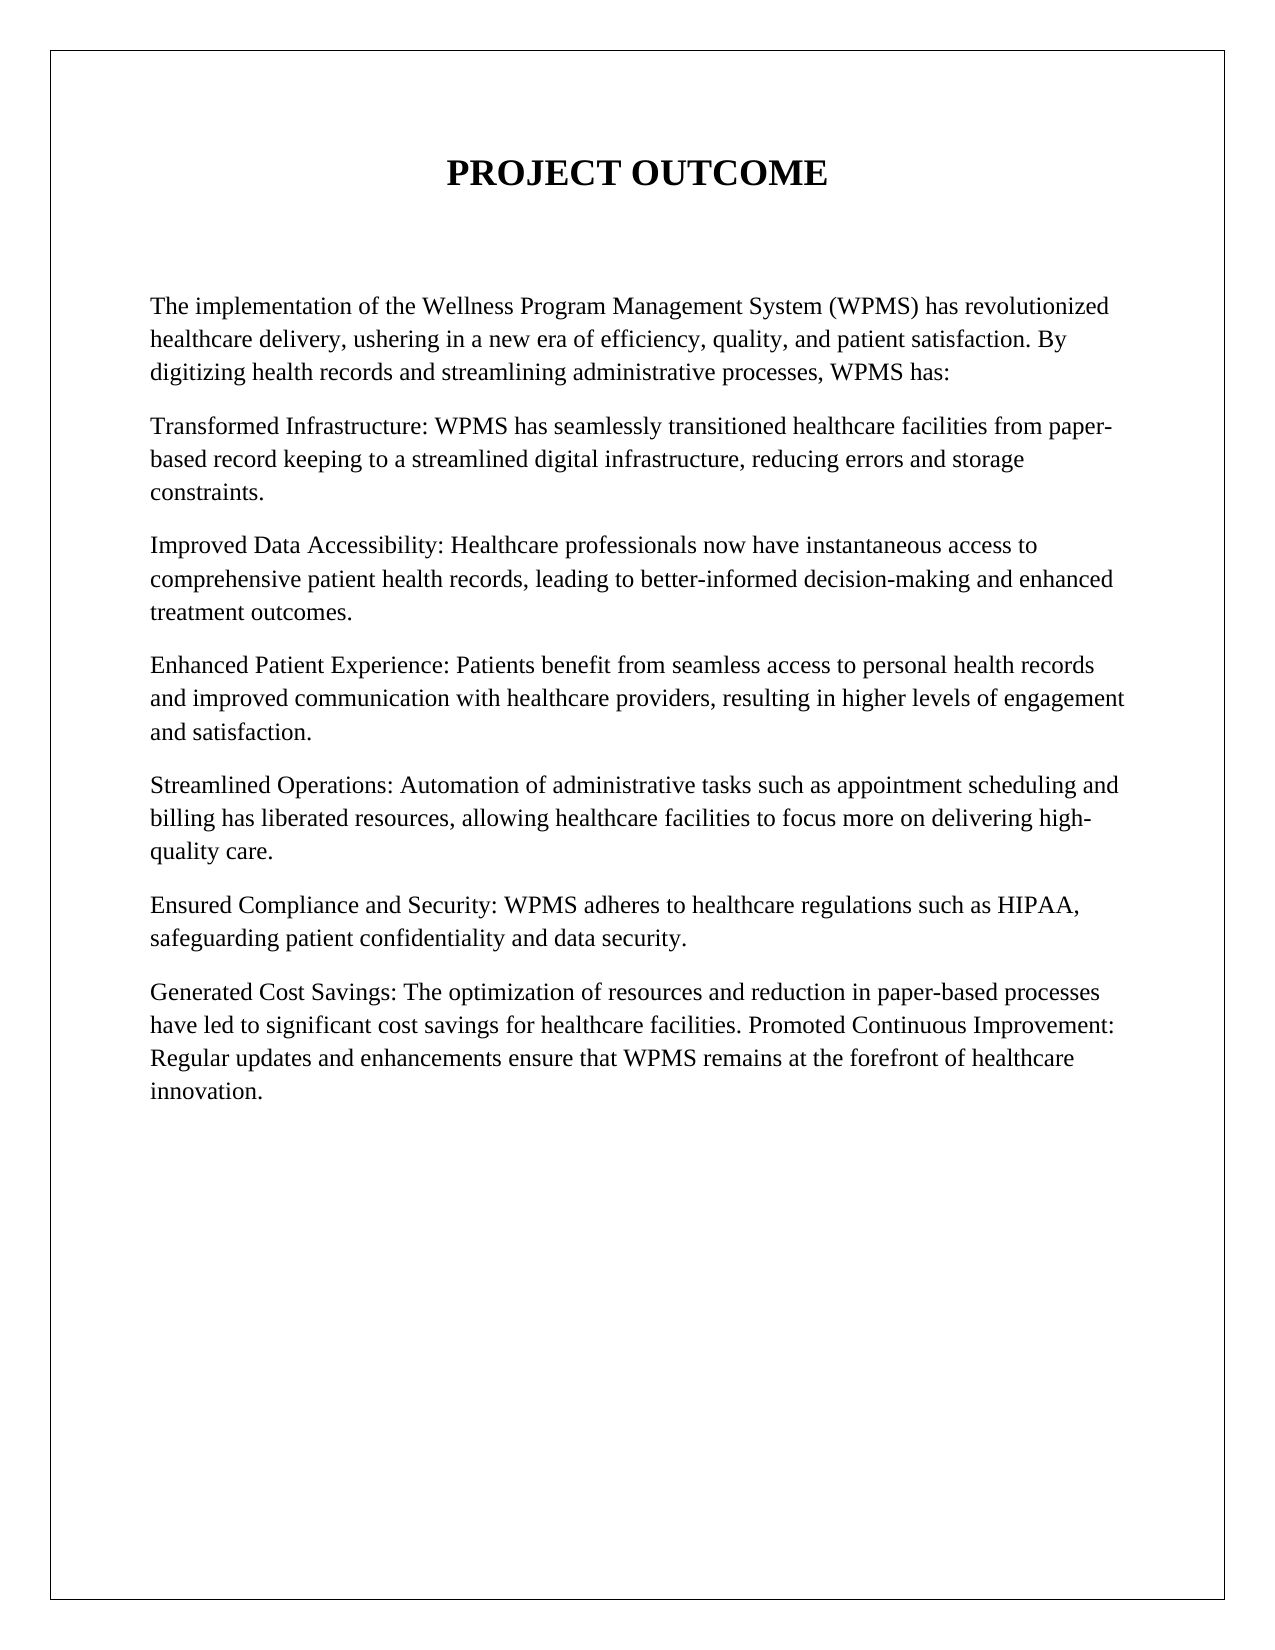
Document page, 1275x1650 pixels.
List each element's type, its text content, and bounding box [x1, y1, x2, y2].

text Enhanced Patient Experience: Patients benefit from seamless access to personal health records and improved communication with healthcare providers, resulting in higher levels of engagement and satisfaction. [150, 651, 1125, 745]
text Generated Cost Savings: The optimization of resources and reduction in paper-based processes have led to significant cost savings for healthcare facilities. Promoted Continuous Improvement: Regular updates and enhancements ensure that WPMS remains at the forefront of healthcare innovation. [150, 977, 1125, 1105]
text Transformed Infrastructure: WPMS has seamlessly transitioned healthcare facilities from paper-based record keeping to a streamlined digital infrastructure, reducing errors and storage constraints. [150, 411, 1125, 506]
text The implementation of the Wellness Program Management System (WPMS) has revolutionized healthcare delivery, ushering in a new era of efficiency, quality, and patient satisfaction. By digitizing health records and streamlining administrative processes, WPMS has: [150, 291, 1125, 386]
text PROJECT OUTCOME [150, 150, 1125, 193]
text Streamlined Operations: Automation of administrative tasks such as appointment scheduling and billing has liberated resources, allowing healthcare facilities to focus more on delivering high-quality care. [150, 770, 1125, 865]
text Ensured Compliance and Security: WPMS adheres to healthcare regulations such as HIPAA, safeguarding patient confidentiality and data security. [150, 890, 1125, 952]
text Improved Data Accessibility: Healthcare professionals now have instantaneous access to comprehensive patient health records, leading to better-informed decision-making and enhanced treatment outcomes. [150, 531, 1125, 625]
